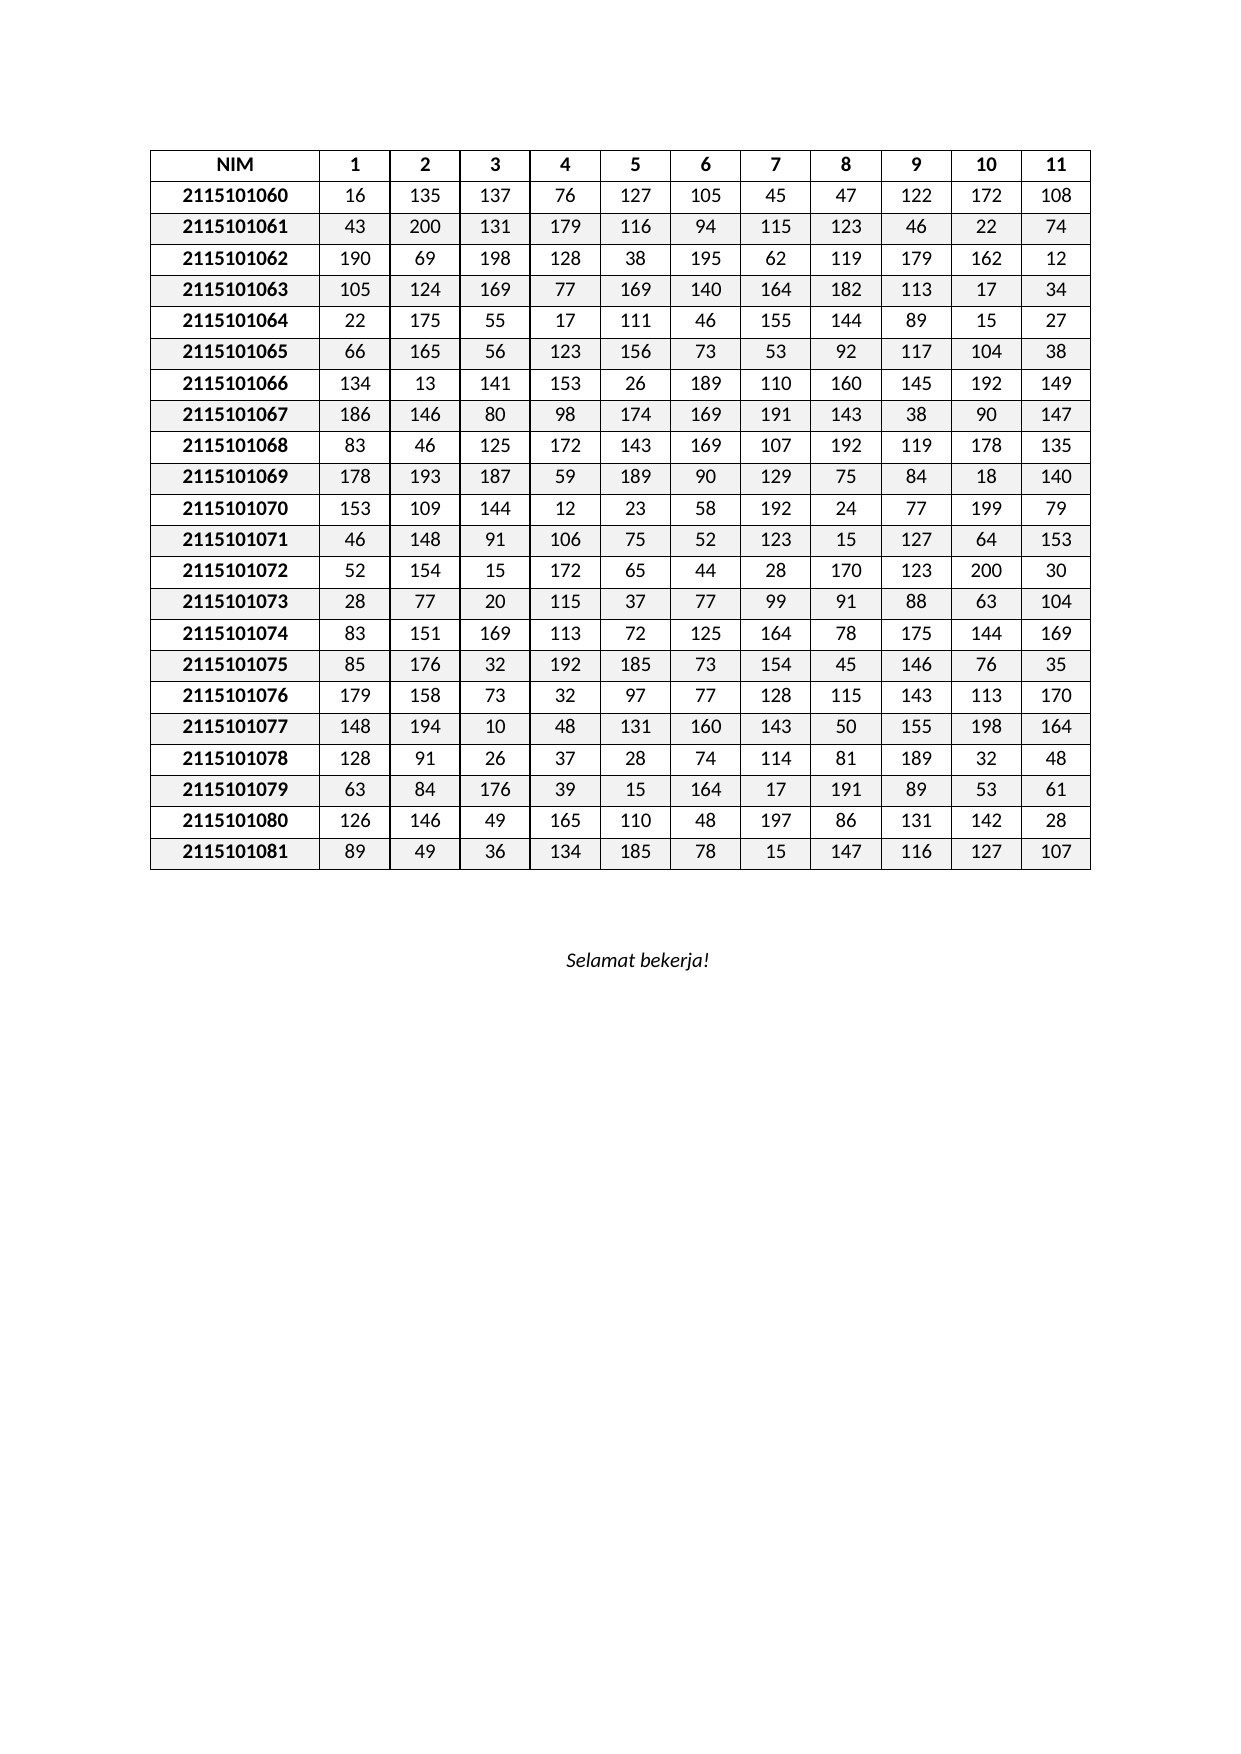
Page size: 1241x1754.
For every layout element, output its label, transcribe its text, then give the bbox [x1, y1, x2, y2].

table_cell 2115101069 [151, 464, 319, 494]
table_cell 127 [601, 182, 670, 212]
table_cell 2115101072 [151, 557, 319, 587]
table_header 2 [391, 151, 459, 181]
table_cell 172 [531, 557, 600, 587]
table_cell 128 [741, 682, 810, 712]
table_cell 200 [391, 214, 459, 244]
table_cell 195 [671, 245, 740, 275]
table_cell 90 [671, 464, 740, 494]
table_cell 77 [671, 682, 740, 712]
table_header 3 [461, 151, 529, 181]
table_cell 2115101068 [151, 432, 319, 462]
table_header 10 [952, 151, 1021, 181]
table_cell 26 [601, 370, 670, 400]
table_cell 164 [741, 620, 810, 650]
table_cell 191 [741, 401, 810, 431]
table_cell 28 [320, 589, 389, 619]
table_cell 193 [391, 464, 459, 494]
table_cell 89 [320, 839, 389, 869]
table_cell 153 [531, 370, 600, 400]
table_cell 105 [320, 276, 389, 306]
table_cell 164 [1022, 714, 1090, 744]
table_cell 190 [320, 245, 389, 275]
table_cell 185 [601, 839, 670, 869]
table_cell 182 [811, 276, 881, 306]
table_cell 192 [952, 370, 1021, 400]
table_cell 17 [952, 276, 1021, 306]
table_cell 144 [952, 620, 1021, 650]
table_cell 2115101078 [151, 745, 319, 775]
table_cell 53 [952, 776, 1021, 806]
table_header 5 [601, 151, 670, 181]
table_cell 198 [461, 245, 529, 275]
table_cell 43 [320, 214, 389, 244]
table_cell 50 [811, 714, 881, 744]
table_cell 38 [1022, 339, 1090, 369]
table_cell 30 [1022, 557, 1090, 587]
table_cell 162 [952, 245, 1021, 275]
table_cell 48 [671, 807, 740, 837]
table_cell 172 [531, 432, 600, 462]
table_cell 10 [461, 714, 529, 744]
table_cell 104 [952, 339, 1021, 369]
table_cell 179 [882, 245, 951, 275]
table_cell 18 [952, 464, 1021, 494]
table_cell 137 [461, 182, 529, 212]
table_cell 131 [601, 714, 670, 744]
table_cell 169 [1022, 620, 1090, 650]
table_cell 84 [391, 776, 459, 806]
table_cell 165 [391, 339, 459, 369]
table_header 7 [741, 151, 810, 181]
table_cell 146 [391, 401, 459, 431]
table_cell 73 [671, 339, 740, 369]
table_cell 2115101061 [151, 214, 319, 244]
table_cell 199 [952, 495, 1021, 525]
table_cell 17 [741, 776, 810, 806]
table_cell 91 [391, 745, 459, 775]
table_cell 52 [671, 526, 740, 556]
table_cell 45 [741, 182, 810, 212]
table_cell 75 [811, 464, 881, 494]
table_cell 169 [671, 401, 740, 431]
table_cell 84 [882, 464, 951, 494]
table_cell 131 [882, 807, 951, 837]
table_cell 15 [952, 307, 1021, 337]
table_cell 143 [601, 432, 670, 462]
table_cell 47 [811, 182, 881, 212]
table_cell 46 [320, 526, 389, 556]
table_cell 105 [671, 182, 740, 212]
table_cell 126 [320, 807, 389, 837]
table_cell 28 [601, 745, 670, 775]
table_cell 23 [601, 495, 670, 525]
table_cell 2115101060 [151, 182, 319, 212]
table_cell 92 [811, 339, 881, 369]
table_cell 117 [882, 339, 951, 369]
table_cell 127 [952, 839, 1021, 869]
table_cell 37 [531, 745, 600, 775]
table_cell 2115101064 [151, 307, 319, 337]
table_cell 178 [320, 464, 389, 494]
table_cell 175 [391, 307, 459, 337]
table_cell 125 [671, 620, 740, 650]
table_cell 28 [741, 557, 810, 587]
table_cell 155 [741, 307, 810, 337]
table_cell 160 [811, 370, 881, 400]
table_cell 12 [1022, 245, 1090, 275]
table_cell 129 [741, 464, 810, 494]
table_cell 145 [882, 370, 951, 400]
table_cell 107 [741, 432, 810, 462]
table_cell 142 [952, 807, 1021, 837]
table_cell 35 [1022, 651, 1090, 681]
table_cell 86 [811, 807, 881, 837]
table_cell 197 [741, 807, 810, 837]
table_cell 78 [811, 620, 881, 650]
table_cell 140 [671, 276, 740, 306]
table_cell 2115101067 [151, 401, 319, 431]
table_cell 49 [461, 807, 529, 837]
table_cell 148 [320, 714, 389, 744]
table_cell 77 [531, 276, 600, 306]
table_cell 91 [811, 589, 881, 619]
table_cell 2115101079 [151, 776, 319, 806]
table_cell 187 [461, 464, 529, 494]
table_cell 15 [601, 776, 670, 806]
table_cell 123 [882, 557, 951, 587]
table_cell 44 [671, 557, 740, 587]
table_cell 2115101063 [151, 276, 319, 306]
table_cell 28 [1022, 807, 1090, 837]
table_cell 165 [531, 807, 600, 837]
table_cell 108 [1022, 182, 1090, 212]
table_cell 58 [671, 495, 740, 525]
table_cell 189 [671, 370, 740, 400]
table_cell 170 [811, 557, 881, 587]
table_cell 141 [461, 370, 529, 400]
table_cell 176 [391, 651, 459, 681]
table_cell 147 [811, 839, 881, 869]
table_cell 65 [601, 557, 670, 587]
table_cell 32 [531, 682, 600, 712]
table_cell 164 [671, 776, 740, 806]
table_cell 198 [952, 714, 1021, 744]
table_cell 13 [391, 370, 459, 400]
table_cell 111 [601, 307, 670, 337]
table_cell 109 [391, 495, 459, 525]
table_cell 97 [601, 682, 670, 712]
table_cell 107 [1022, 839, 1090, 869]
table_cell 125 [461, 432, 529, 462]
table_cell 81 [811, 745, 881, 775]
table_cell 79 [1022, 495, 1090, 525]
table_cell 119 [811, 245, 881, 275]
table_cell 15 [741, 839, 810, 869]
table_cell 2115101062 [151, 245, 319, 275]
table_cell 149 [1022, 370, 1090, 400]
table_cell 32 [952, 745, 1021, 775]
table_cell 143 [811, 401, 881, 431]
table_cell 113 [531, 620, 600, 650]
table_cell 48 [1022, 745, 1090, 775]
table_cell 63 [320, 776, 389, 806]
table_cell 62 [741, 245, 810, 275]
table_cell 49 [391, 839, 459, 869]
table_cell 123 [741, 526, 810, 556]
table_cell 146 [391, 807, 459, 837]
table_cell 2115101071 [151, 526, 319, 556]
table_cell 36 [461, 839, 529, 869]
table_cell 146 [882, 651, 951, 681]
table_cell 186 [320, 401, 389, 431]
table_cell 38 [601, 245, 670, 275]
table_cell 155 [882, 714, 951, 744]
table_cell 46 [882, 214, 951, 244]
table_cell 63 [952, 589, 1021, 619]
table_cell 115 [811, 682, 881, 712]
table_cell 192 [811, 432, 881, 462]
table_cell 153 [1022, 526, 1090, 556]
table_header 8 [811, 151, 881, 181]
table_cell 69 [391, 245, 459, 275]
table_cell 2115101065 [151, 339, 319, 369]
table_cell 2115101076 [151, 682, 319, 712]
table_cell 98 [531, 401, 600, 431]
table_cell 189 [601, 464, 670, 494]
table_cell 56 [461, 339, 529, 369]
table_cell 148 [391, 526, 459, 556]
table_cell 185 [601, 651, 670, 681]
table_cell 115 [531, 589, 600, 619]
table_cell 16 [320, 182, 389, 212]
table_cell 74 [671, 745, 740, 775]
table_cell 22 [952, 214, 1021, 244]
table_cell 15 [461, 557, 529, 587]
table_cell 169 [461, 276, 529, 306]
table_cell 76 [531, 182, 600, 212]
table_cell 123 [531, 339, 600, 369]
table_cell 2115101075 [151, 651, 319, 681]
table_cell 113 [952, 682, 1021, 712]
table_header 1 [320, 151, 389, 181]
table_cell 151 [391, 620, 459, 650]
table_cell 200 [952, 557, 1021, 587]
table_cell 169 [601, 276, 670, 306]
table_cell 106 [531, 526, 600, 556]
table_cell 24 [811, 495, 881, 525]
table_cell 169 [461, 620, 529, 650]
table_cell 189 [882, 745, 951, 775]
table_cell 191 [811, 776, 881, 806]
table_cell 134 [531, 839, 600, 869]
table_cell 91 [461, 526, 529, 556]
table_cell 119 [882, 432, 951, 462]
table_cell 61 [1022, 776, 1090, 806]
table_cell 48 [531, 714, 600, 744]
table_cell 115 [741, 214, 810, 244]
table_header 9 [882, 151, 951, 181]
table_cell 128 [320, 745, 389, 775]
table_cell 154 [741, 651, 810, 681]
table_cell 160 [671, 714, 740, 744]
table_cell 89 [882, 776, 951, 806]
list Selamat bekerja! [187, 947, 1090, 972]
table_cell 17 [531, 307, 600, 337]
table_cell 116 [882, 839, 951, 869]
table_cell 140 [1022, 464, 1090, 494]
table_cell 2115101073 [151, 589, 319, 619]
table_cell 104 [1022, 589, 1090, 619]
table_cell 37 [601, 589, 670, 619]
table_cell 174 [601, 401, 670, 431]
table_cell 194 [391, 714, 459, 744]
table_cell 53 [741, 339, 810, 369]
table_cell 83 [320, 432, 389, 462]
table_cell 64 [952, 526, 1021, 556]
table_cell 178 [952, 432, 1021, 462]
table_cell 153 [320, 495, 389, 525]
table_cell 22 [320, 307, 389, 337]
table_cell 77 [671, 589, 740, 619]
table_cell 26 [461, 745, 529, 775]
table_header 4 [531, 151, 600, 181]
table_cell 83 [320, 620, 389, 650]
table_cell 2115101070 [151, 495, 319, 525]
table_cell 169 [671, 432, 740, 462]
table_cell 45 [811, 651, 881, 681]
table_cell 192 [531, 651, 600, 681]
table_cell 77 [391, 589, 459, 619]
table_cell 55 [461, 307, 529, 337]
table_cell 94 [671, 214, 740, 244]
table_cell 170 [1022, 682, 1090, 712]
table_cell 131 [461, 214, 529, 244]
table_cell 73 [461, 682, 529, 712]
table_cell 52 [320, 557, 389, 587]
table_cell 179 [531, 214, 600, 244]
table_cell 73 [671, 651, 740, 681]
table_cell 144 [811, 307, 881, 337]
table_cell 34 [1022, 276, 1090, 306]
table_cell 75 [601, 526, 670, 556]
table_cell 156 [601, 339, 670, 369]
table_cell 59 [531, 464, 600, 494]
table_cell 123 [811, 214, 881, 244]
table_cell 46 [391, 432, 459, 462]
table_cell 134 [320, 370, 389, 400]
table_cell 76 [952, 651, 1021, 681]
table_cell 72 [601, 620, 670, 650]
table_cell 110 [741, 370, 810, 400]
table_cell 85 [320, 651, 389, 681]
table_cell 116 [601, 214, 670, 244]
table_cell 2115101081 [151, 839, 319, 869]
table_cell 2115101066 [151, 370, 319, 400]
table_cell 176 [461, 776, 529, 806]
table_cell 143 [741, 714, 810, 744]
table_cell 20 [461, 589, 529, 619]
table_cell 128 [531, 245, 600, 275]
table_cell 66 [320, 339, 389, 369]
table_cell 89 [882, 307, 951, 337]
table_cell 32 [461, 651, 529, 681]
table_cell 127 [882, 526, 951, 556]
table_cell 88 [882, 589, 951, 619]
table_header 11 [1022, 151, 1090, 181]
table_cell 110 [601, 807, 670, 837]
table_cell 144 [461, 495, 529, 525]
table_cell 27 [1022, 307, 1090, 337]
table_cell 154 [391, 557, 459, 587]
table_cell 135 [391, 182, 459, 212]
table_cell 192 [741, 495, 810, 525]
table_header 6 [671, 151, 740, 181]
table_cell 175 [882, 620, 951, 650]
table_cell 77 [882, 495, 951, 525]
table_cell 90 [952, 401, 1021, 431]
table_cell 74 [1022, 214, 1090, 244]
table_cell 172 [952, 182, 1021, 212]
table_cell 2115101074 [151, 620, 319, 650]
table_cell 135 [1022, 432, 1090, 462]
table_cell 179 [320, 682, 389, 712]
table_cell 147 [1022, 401, 1090, 431]
table_cell 46 [671, 307, 740, 337]
table_cell 2115101080 [151, 807, 319, 837]
table_cell 113 [882, 276, 951, 306]
table_cell 122 [882, 182, 951, 212]
table_cell 15 [811, 526, 881, 556]
table_cell 99 [741, 589, 810, 619]
table_header NIM [151, 151, 319, 181]
table_cell 2115101077 [151, 714, 319, 744]
table_cell 39 [531, 776, 600, 806]
table_cell 78 [671, 839, 740, 869]
table_cell 114 [741, 745, 810, 775]
table_cell 143 [882, 682, 951, 712]
table_cell 164 [741, 276, 810, 306]
table_cell 12 [531, 495, 600, 525]
table_cell 158 [391, 682, 459, 712]
table_cell 80 [461, 401, 529, 431]
table_cell 38 [882, 401, 951, 431]
table_cell 124 [391, 276, 459, 306]
